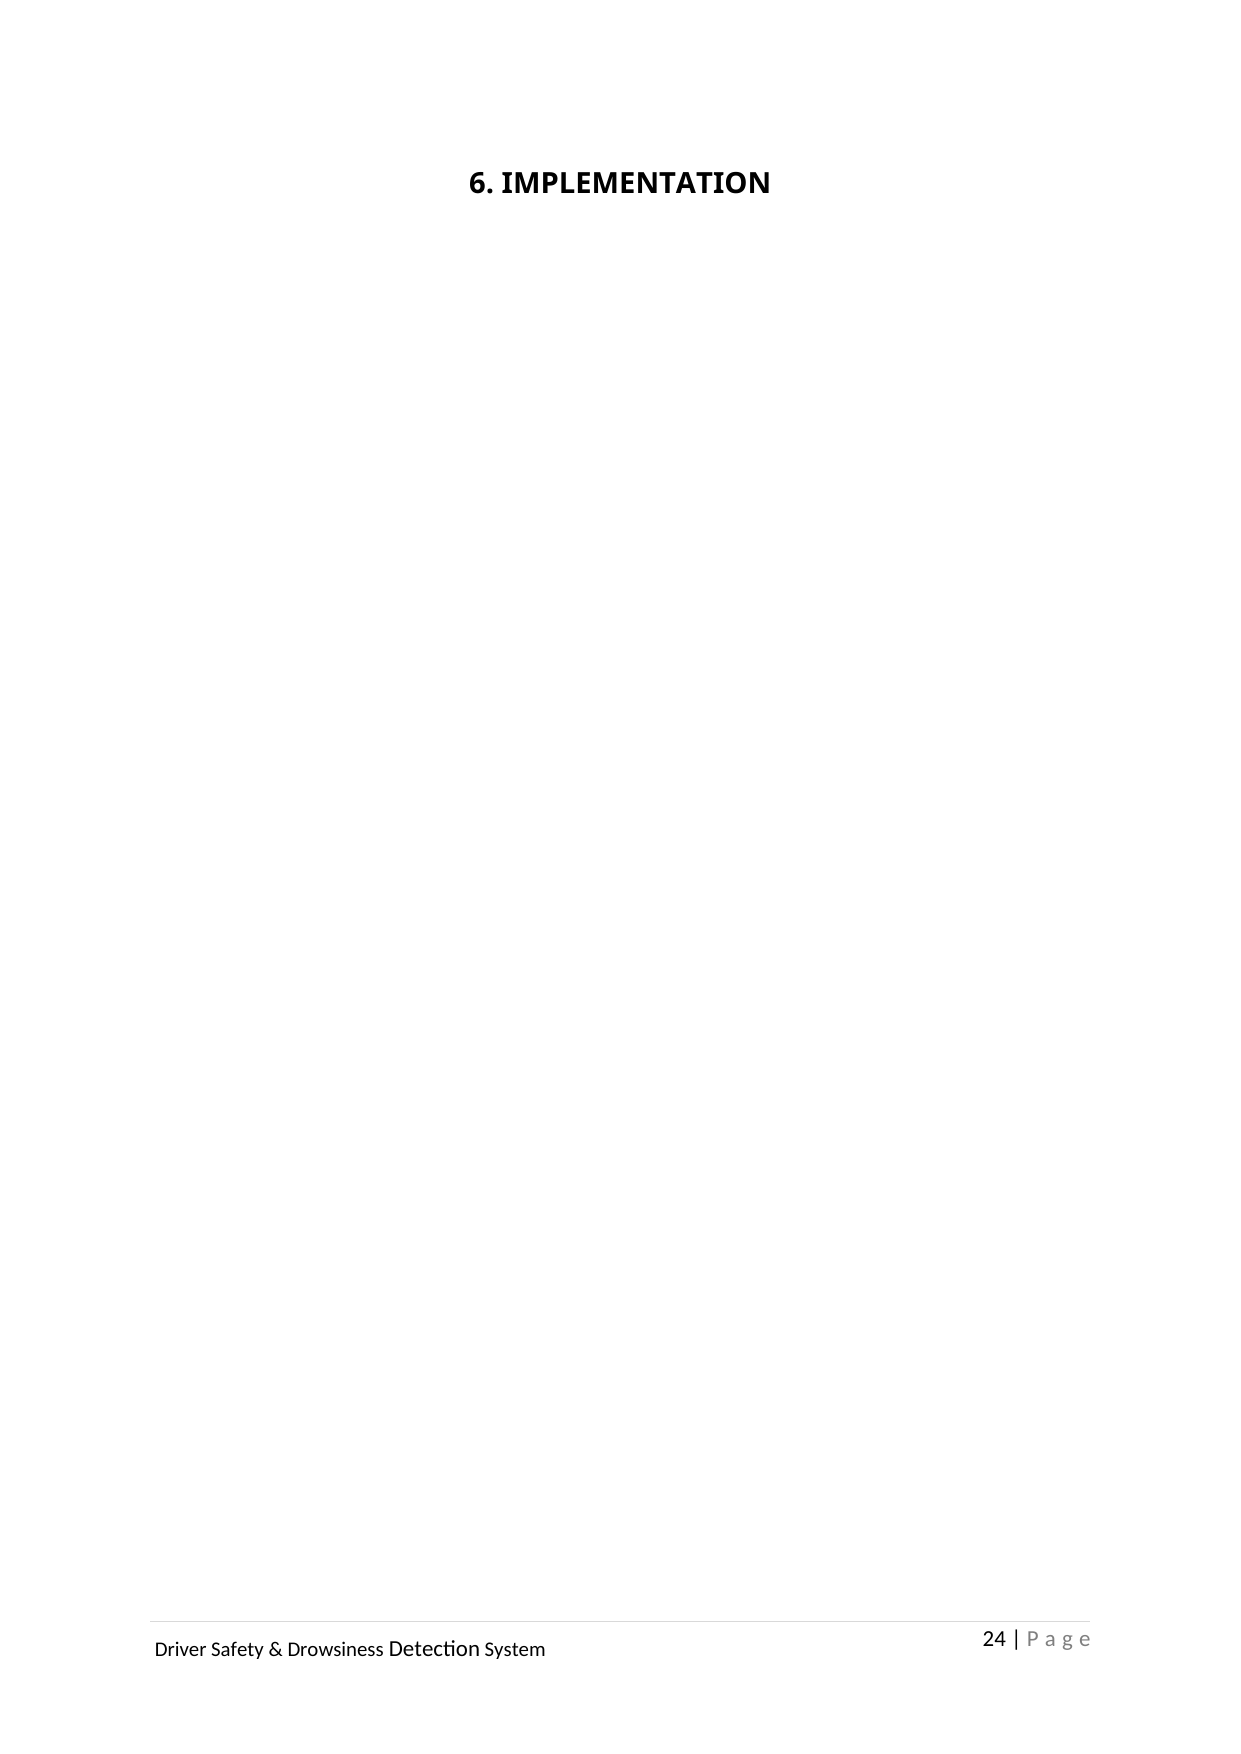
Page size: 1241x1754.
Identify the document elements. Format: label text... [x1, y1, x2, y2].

subtitle 6. IMPLEMENTATION [150, 162, 1090, 202]
